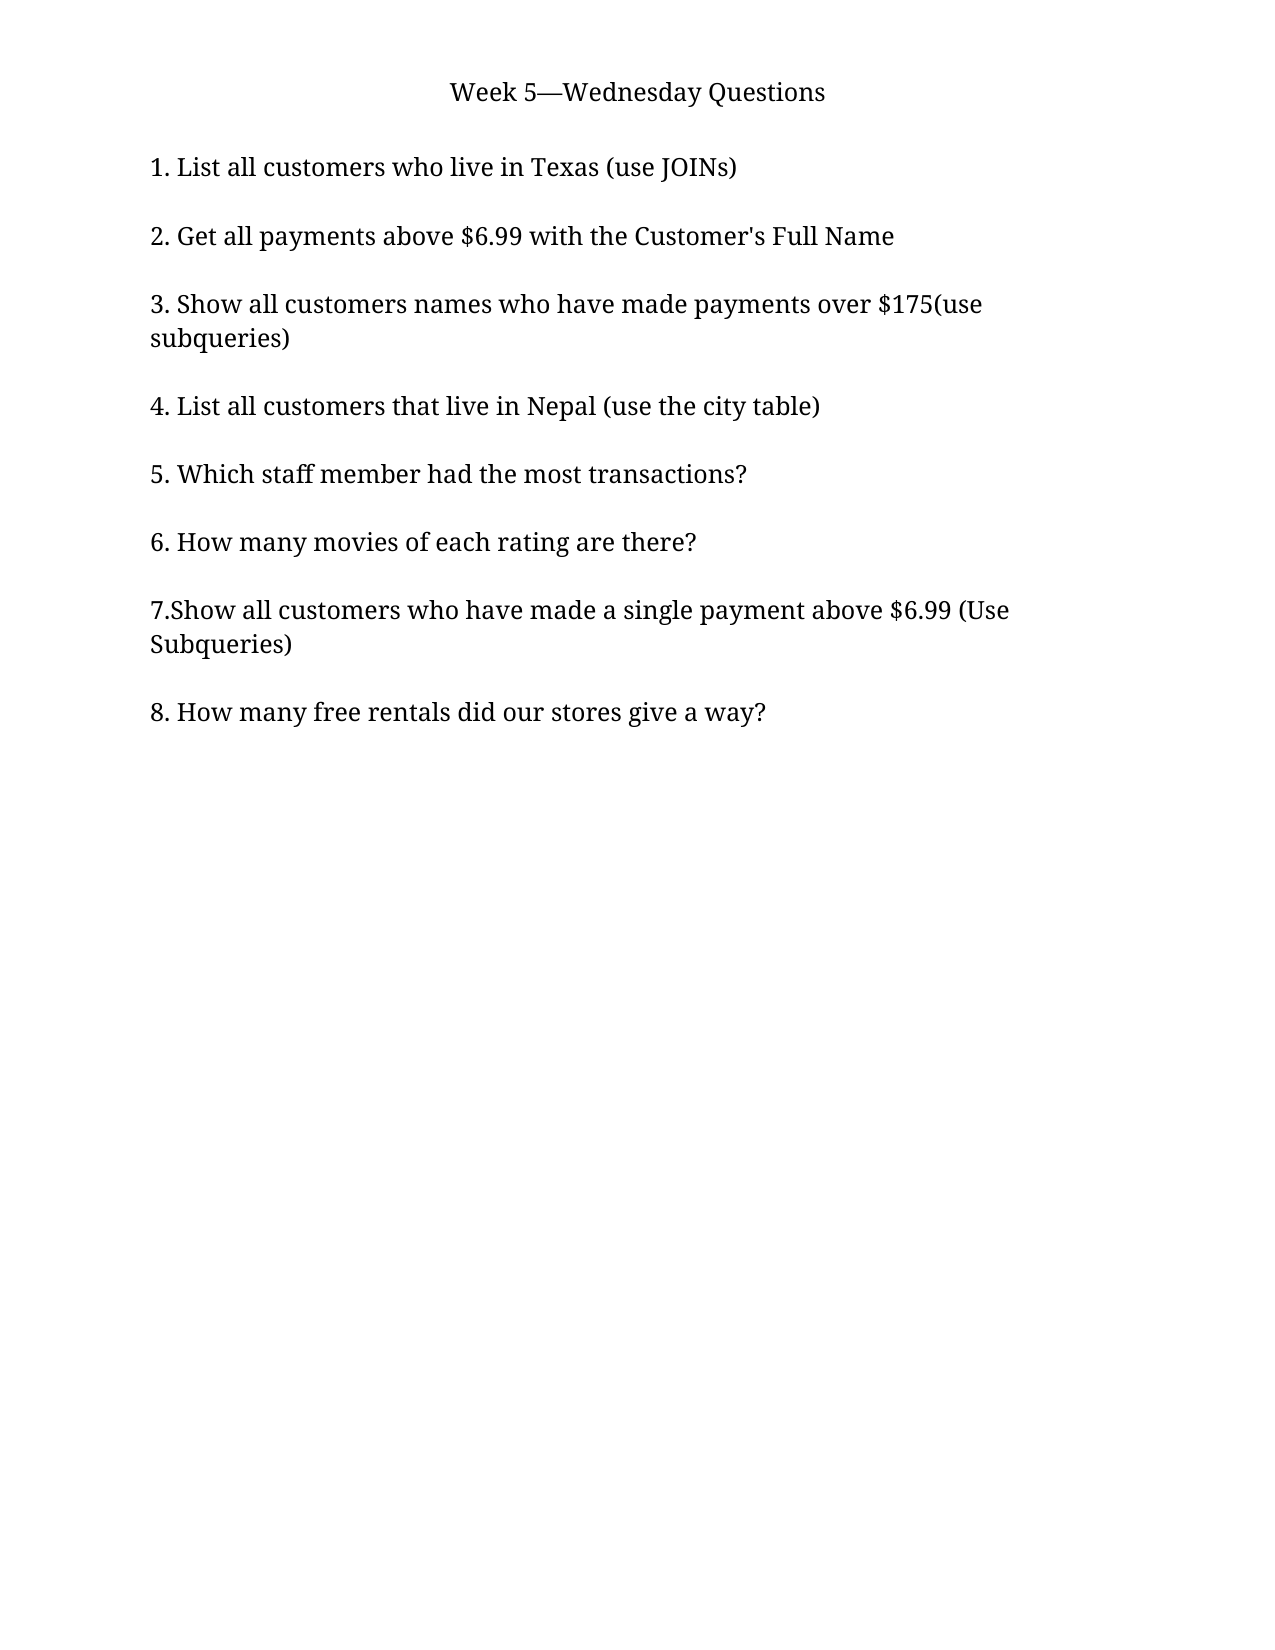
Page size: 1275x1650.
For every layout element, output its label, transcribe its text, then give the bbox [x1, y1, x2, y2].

text 1. List all customers who live in Texas (use JOINs) [150, 150, 1125, 184]
text 3. Show all customers names who have made payments over $175(use subqueries) [150, 286, 1125, 354]
text 2. Get all payments above $6.99 with the Customer's Full Name [150, 218, 1125, 252]
text 7.Show all customers who have made a single payment above $6.99 (Use Subqueries) [150, 593, 1125, 661]
text 4. List all customers that live in Nepal (use the city table) [150, 388, 1125, 422]
text 5. Which staff member had the most transactions? [150, 457, 1125, 491]
text 6. How many movies of each rating are there? [150, 525, 1125, 559]
text 8. How many free rentals did our stores give a way? [150, 695, 1125, 729]
